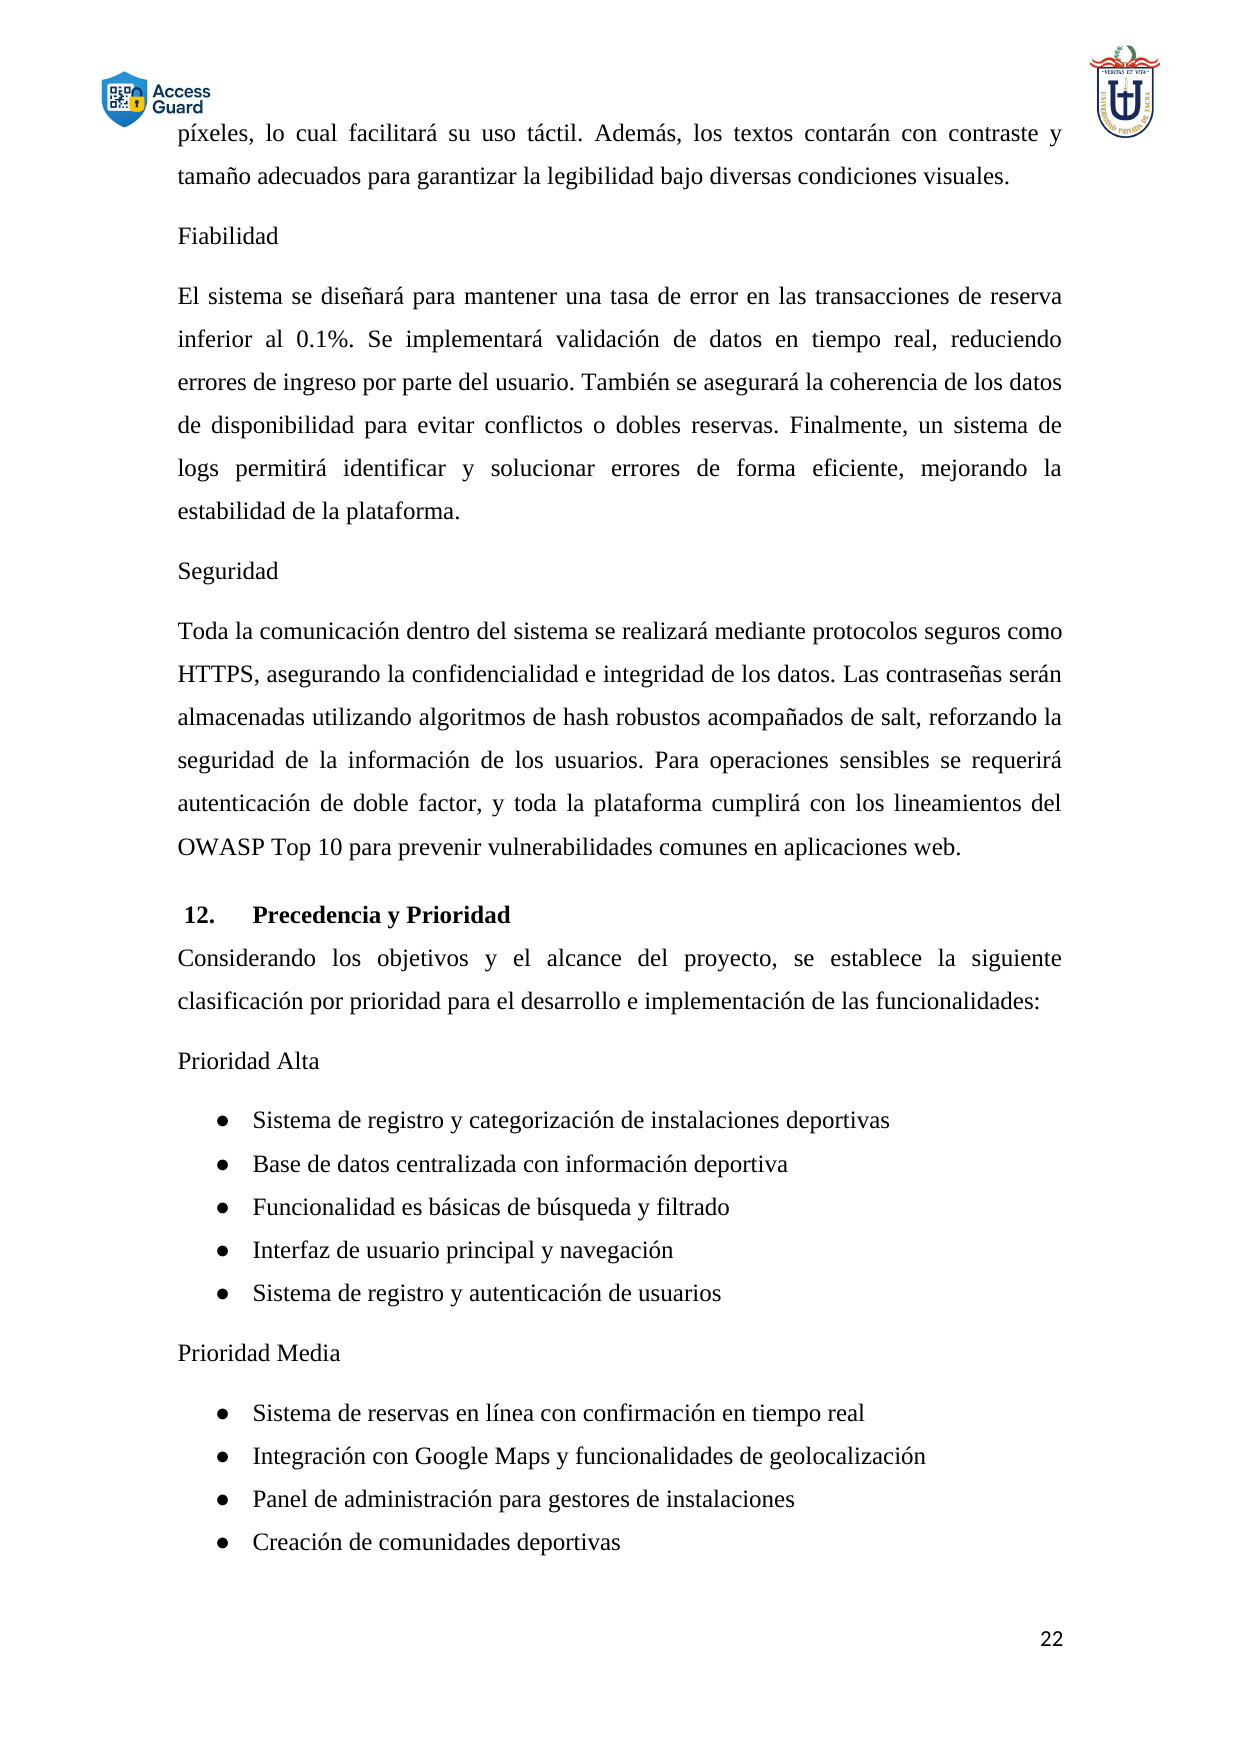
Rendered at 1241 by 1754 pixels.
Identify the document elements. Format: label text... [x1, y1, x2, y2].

picture [88, 34, 222, 169]
list Panel de administración para gestores de instalaciones [215, 1484, 1063, 1513]
text Toda la comunicación dentro del sistema se realizará mediante protocolos seguros como HTTPS, asegurando la confidencialidad e integridad de los datos. Las contraseñas serán almacenadas utilizando algoritmos de hash robustos acompañados de salt, reforzando la seguridad de la información de los usuarios. Para operaciones sensibles se requerirá autenticación de doble factor, y toda la plataforma cumplirá con los lineamientos del OWASP Top 10 para prevenir vulnerabilidades comunes en aplicaciones web. [177, 616, 1063, 860]
picture [1089, 45, 1161, 138]
text Fiabilidad [177, 221, 1063, 250]
text Prioridad Media [177, 1338, 1063, 1367]
list Sistema de registro y categorización de instalaciones deportivas [215, 1106, 1063, 1134]
list Integración con Google Maps y funcionalidades de geolocalización [215, 1441, 1063, 1469]
list Base de datos centralizada con información deportiva [215, 1149, 1063, 1177]
list Creación de comunidades deportivas [215, 1527, 1063, 1556]
text Prioridad Alta [177, 1046, 1063, 1074]
list Sistema de registro y autenticación de usuarios [215, 1278, 1063, 1307]
subtitle Precedencia y Prioridad [215, 900, 1063, 928]
list Interfaz de usuario principal y navegación [215, 1235, 1063, 1264]
list Funcionalidad es básicas de búsqueda y filtrado [215, 1192, 1063, 1221]
text El sistema se diseñará para mantener una tasa de error en las transacciones de reserva inferior al 0.1%. Se implementará validación de datos en tiempo real, reduciendo errores de ingreso por parte del usuario. También se asegurará la coherencia de los datos de disponibilidad para evitar conflictos o dobles reservas. Finalmente, un sistema de logs permitirá identificar y solucionar errores de forma eficiente, mejorando la estabilidad de la plataforma. [177, 281, 1063, 525]
text Seguridad [177, 556, 1063, 585]
text Considerando los objetivos y el alcance del proyecto, se establece la siguiente clasificación por prioridad para el desarrollo e implementación de las funcionalidades: [177, 943, 1063, 1015]
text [177, 118, 1063, 190]
list Sistema de reservas en línea con confirmación en tiempo real [215, 1398, 1063, 1426]
